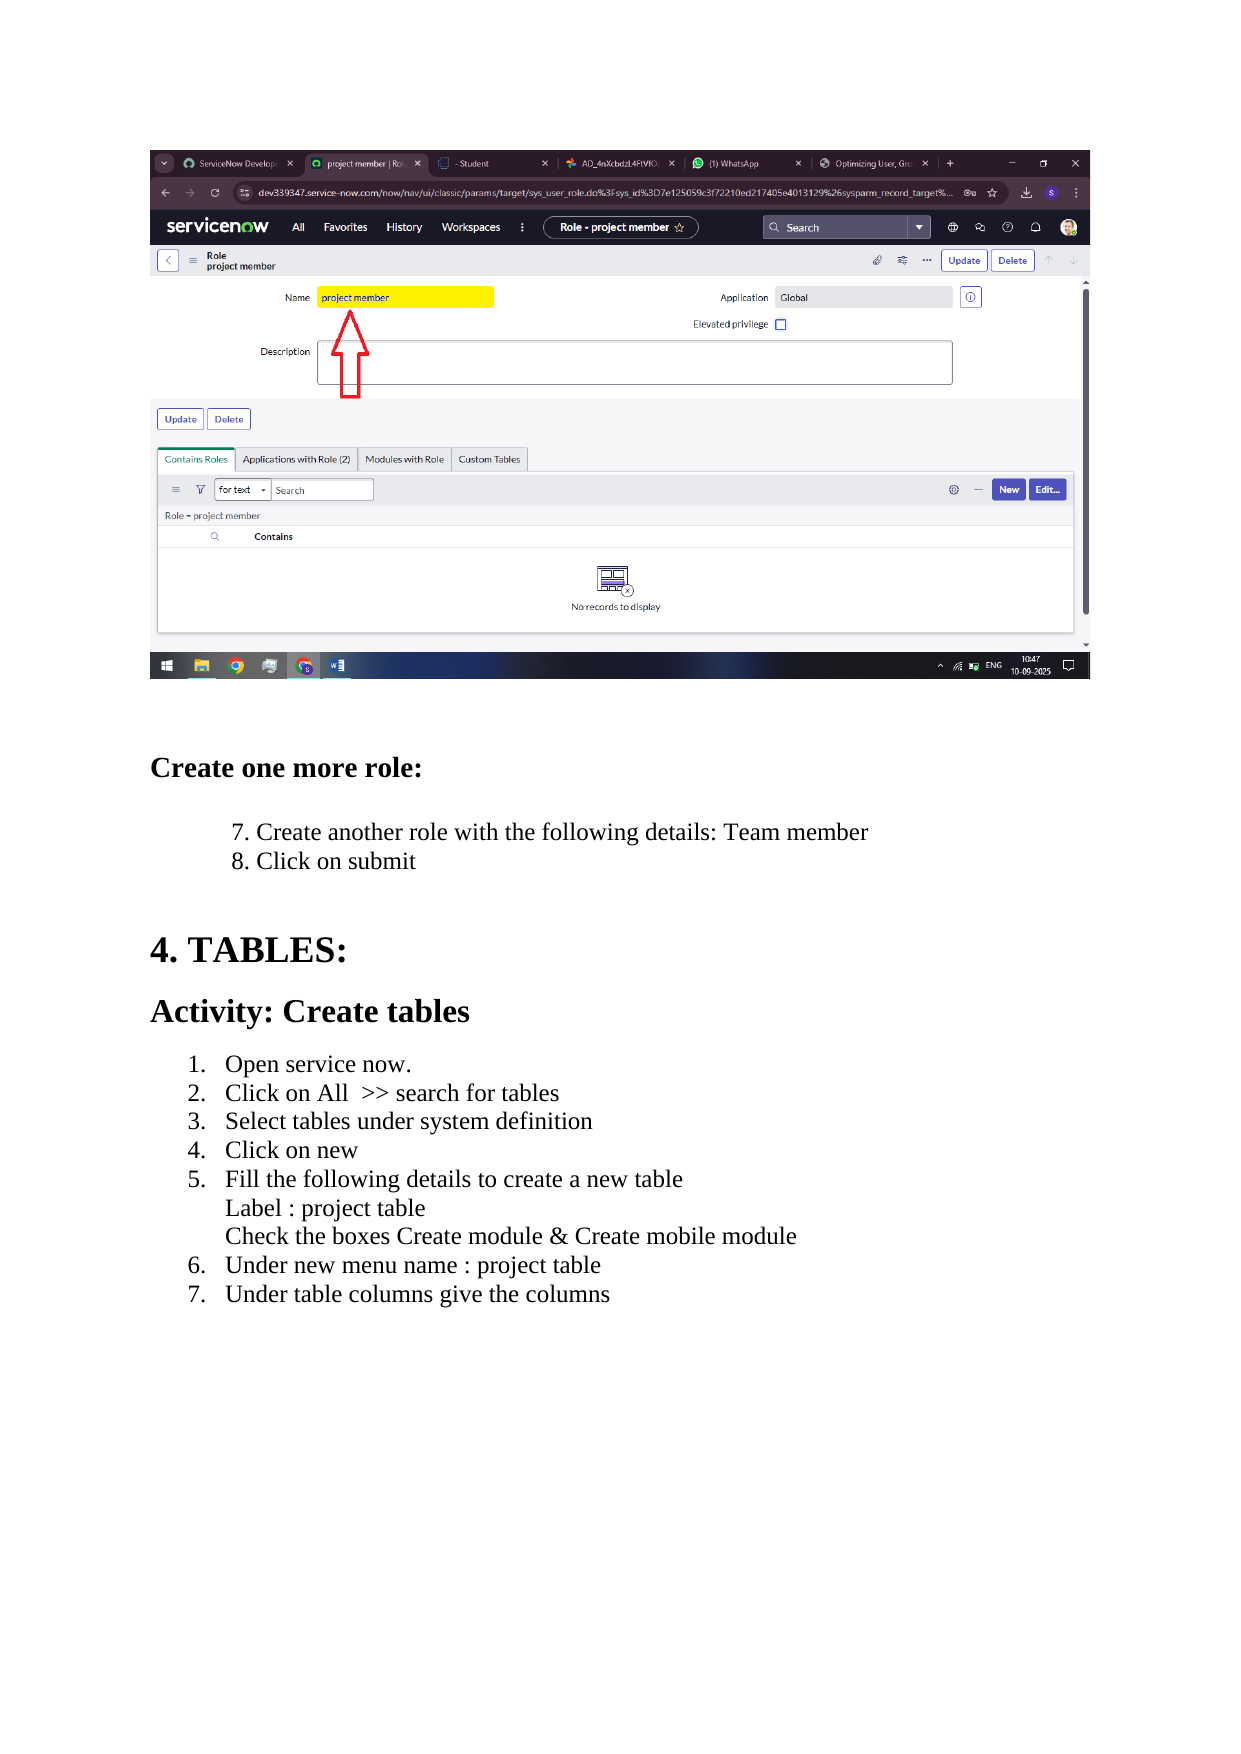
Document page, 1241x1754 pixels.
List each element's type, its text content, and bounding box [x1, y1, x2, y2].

picture [150, 150, 1091, 679]
list Click on All >> search for tables [187, 1078, 1090, 1106]
text 7. Create another role with the following details: Team member [150, 817, 1090, 846]
text Activity: Create tables [150, 991, 1090, 1029]
text 8. Click on submit [150, 846, 1090, 875]
list Open service now. [187, 1049, 1090, 1078]
list Under table columns give the columns [187, 1279, 1090, 1308]
list Select tables under system definition [187, 1106, 1090, 1135]
list Click on new [187, 1135, 1090, 1164]
list Under new menu name : project table [187, 1250, 1090, 1279]
text 4. TABLES: [150, 928, 1090, 971]
list Fill the following details to create a new table Label : project table Check the boxes Create module & Create mobile module [187, 1164, 1090, 1250]
text Create one more role: [150, 750, 1090, 784]
